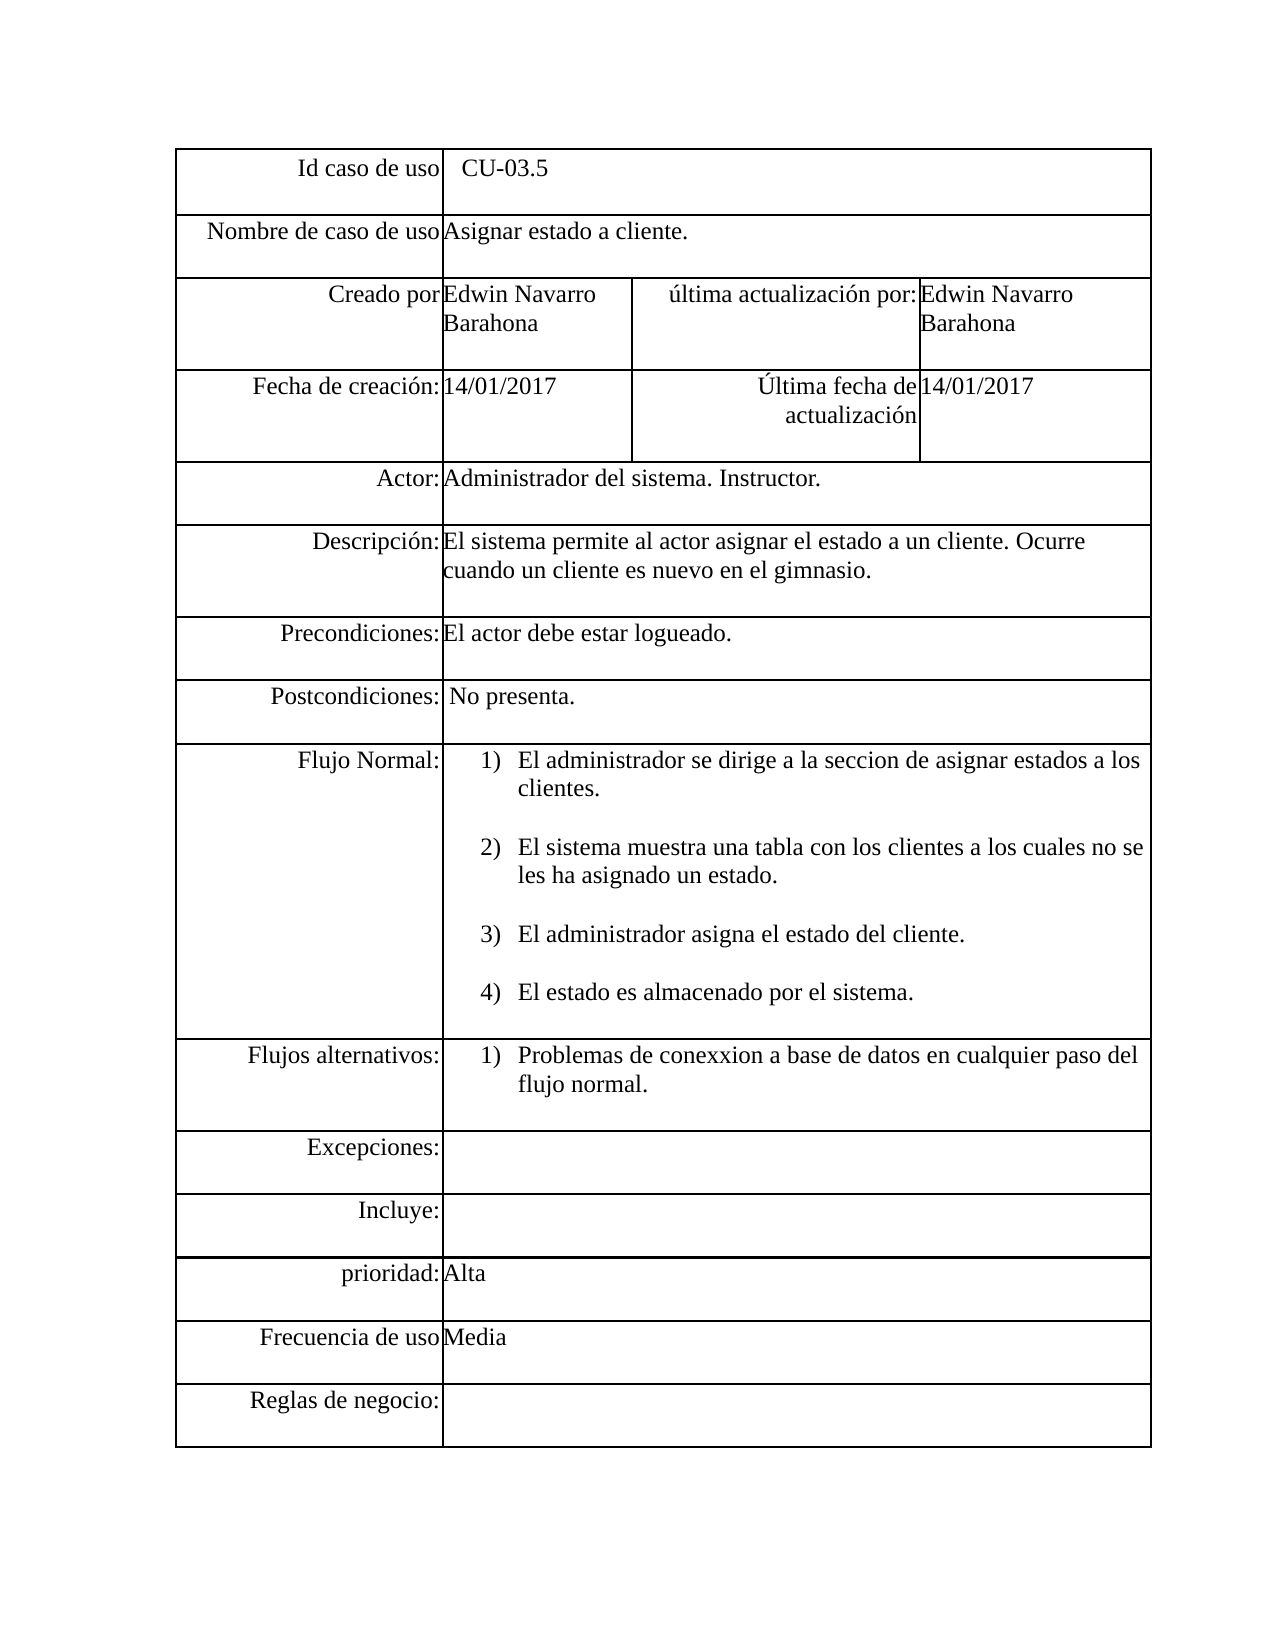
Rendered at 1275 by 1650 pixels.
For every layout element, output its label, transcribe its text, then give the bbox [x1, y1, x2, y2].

table_cell Incluye: [177, 1195, 442, 1256]
table_cell Alta [444, 1259, 1150, 1320]
table_cell Última fecha de actualización [633, 371, 919, 461]
table_header CU-03.5 [444, 150, 1150, 214]
table_cell 14/01/2017 [444, 371, 631, 461]
table_cell Frecuencia de uso [177, 1322, 442, 1383]
table_cell Edwin Navarro Barahona [921, 279, 1150, 369]
table_cell Descripción: [177, 526, 442, 616]
table_cell Precondiciones: [177, 618, 442, 679]
table_cell El sistema permite al actor asignar el estado a un cliente. Ocurre cuando un cliente es nuevo en el gimnasio. [444, 526, 1150, 616]
table_cell Flujo Normal: [177, 745, 442, 1038]
table_cell Reglas de negocio: [177, 1385, 442, 1446]
table_cell Excepciones: [177, 1132, 442, 1193]
table_cell Media [444, 1322, 1150, 1383]
table_cell Creado por [177, 279, 442, 369]
table_cell última actualización por: [633, 279, 919, 369]
table_cell Problemas de conexxion a base de datos en cualquier paso del flujo normal. [444, 1040, 1150, 1130]
table_cell El administrador se dirige a la seccion de asignar estados a los clientes. El sistema muestra una tabla con los clientes a los cuales no se les ha asignado un estado. El administrador asigna el estado del cliente. El estado es almacenado por el sistema. [444, 745, 1150, 1038]
table_cell No presenta. [444, 681, 1150, 743]
table_cell Edwin Navarro Barahona [444, 279, 631, 369]
table_header Id caso de uso [177, 150, 442, 214]
table_cell Actor: [177, 463, 442, 524]
table_cell Postcondiciones: [177, 681, 442, 743]
table_cell Asignar estado a cliente. [444, 216, 1150, 277]
table_cell Flujos alternativos: [177, 1040, 442, 1130]
table_cell [444, 1385, 1150, 1446]
table_cell [444, 1132, 1150, 1193]
table_cell Fecha de creación: [177, 371, 442, 461]
table_cell Administrador del sistema. Instructor. [444, 463, 1150, 524]
table_cell prioridad: [177, 1259, 442, 1320]
table_cell El actor debe estar logueado. [444, 618, 1150, 679]
table_cell [444, 1195, 1150, 1256]
table_cell Nombre de caso de uso [177, 216, 442, 277]
table_cell 14/01/2017 [921, 371, 1150, 461]
